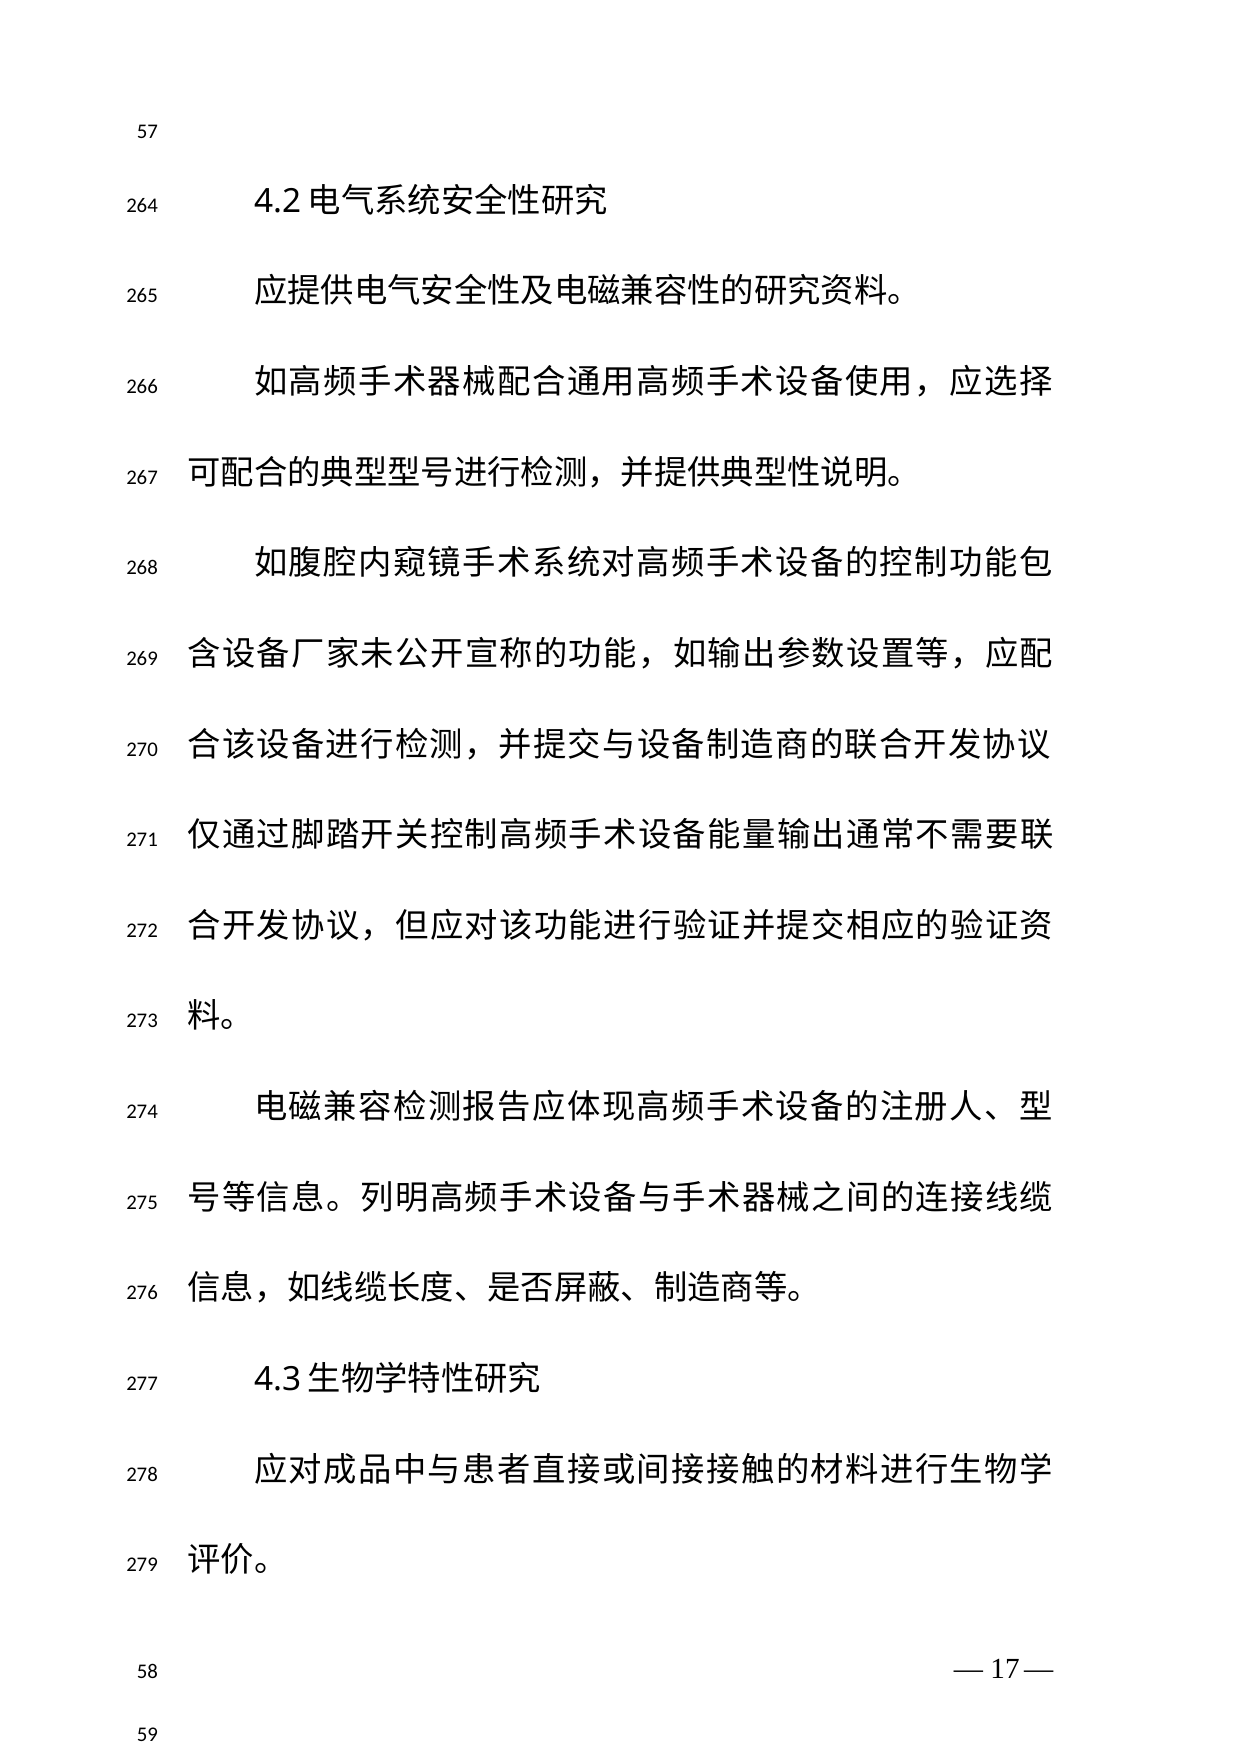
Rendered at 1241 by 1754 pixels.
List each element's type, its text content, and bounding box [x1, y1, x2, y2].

text 如高频手术器械配合通用高频手术设备使用，应选择可配合的典型型号进行检测，并提供典型性说明。 [187, 334, 1053, 515]
text 电磁兼容检测报告应体现高频手术设备的注册人、型号等信息。列明高频手术设备与手术器械之间的连接线缆信息，如线缆长度、是否屏蔽、制造商等。 [187, 1059, 1053, 1331]
text 如腹腔内窥镜手术系统对高频手术设备的控制功能包含设备厂家未公开宣称的功能，如输出参数设置等，应配合该设备进行检测，并提交与设备制造商的联合开发协议；仅通过脚踏开关控制高频手术设备能量输出通常不需要联合开发协议，但应对该功能进行验证并提交相应的验证资料。 [187, 515, 1053, 1059]
text 应提供电气安全性及电磁兼容性的研究资料。 [187, 243, 1053, 334]
text 应对成品中与患者直接或间接接触的材料进行生物学评价。 [187, 1421, 1053, 1602]
text 4.2电气系统安全性研究 [187, 152, 1053, 243]
text 4.3生物学特性研究 [187, 1331, 1053, 1421]
